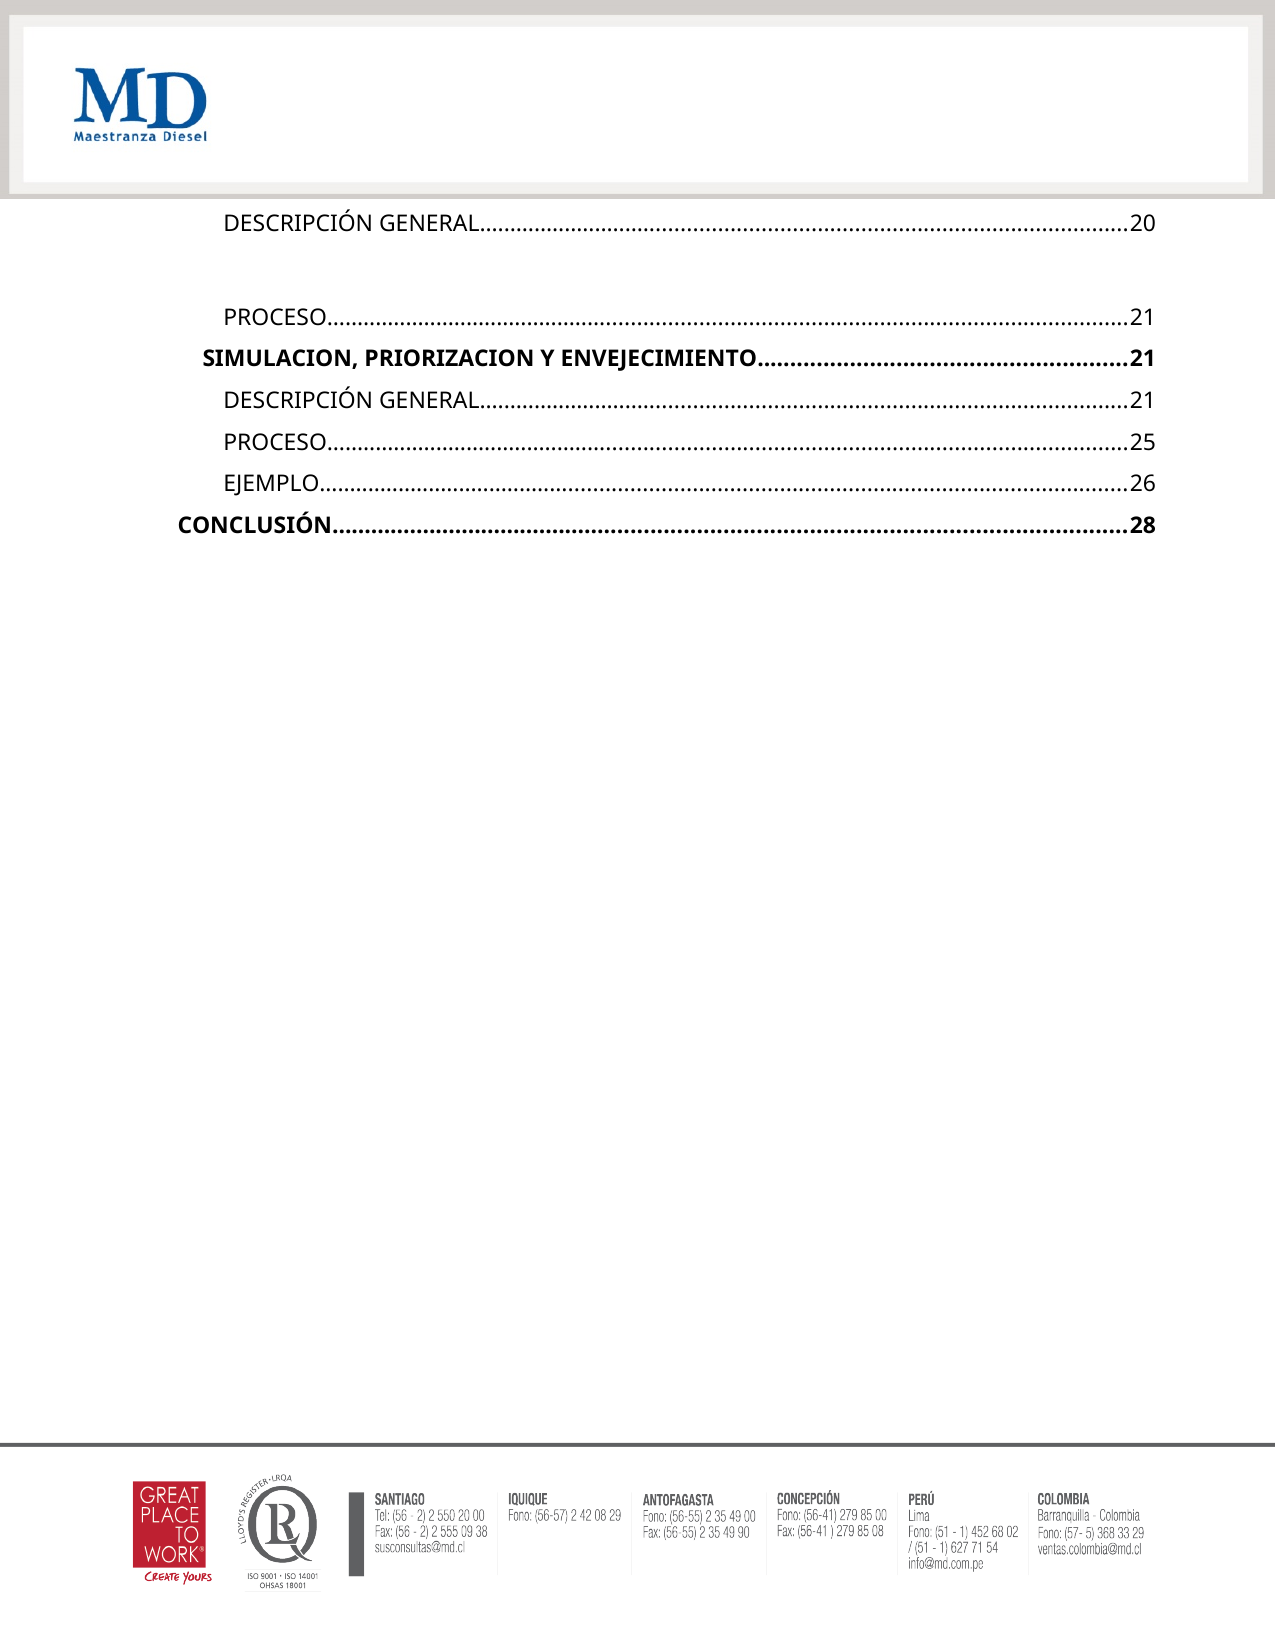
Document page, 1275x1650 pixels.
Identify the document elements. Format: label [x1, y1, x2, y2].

picture [0, 0, 1275, 199]
picture [0, 1418, 1275, 1618]
